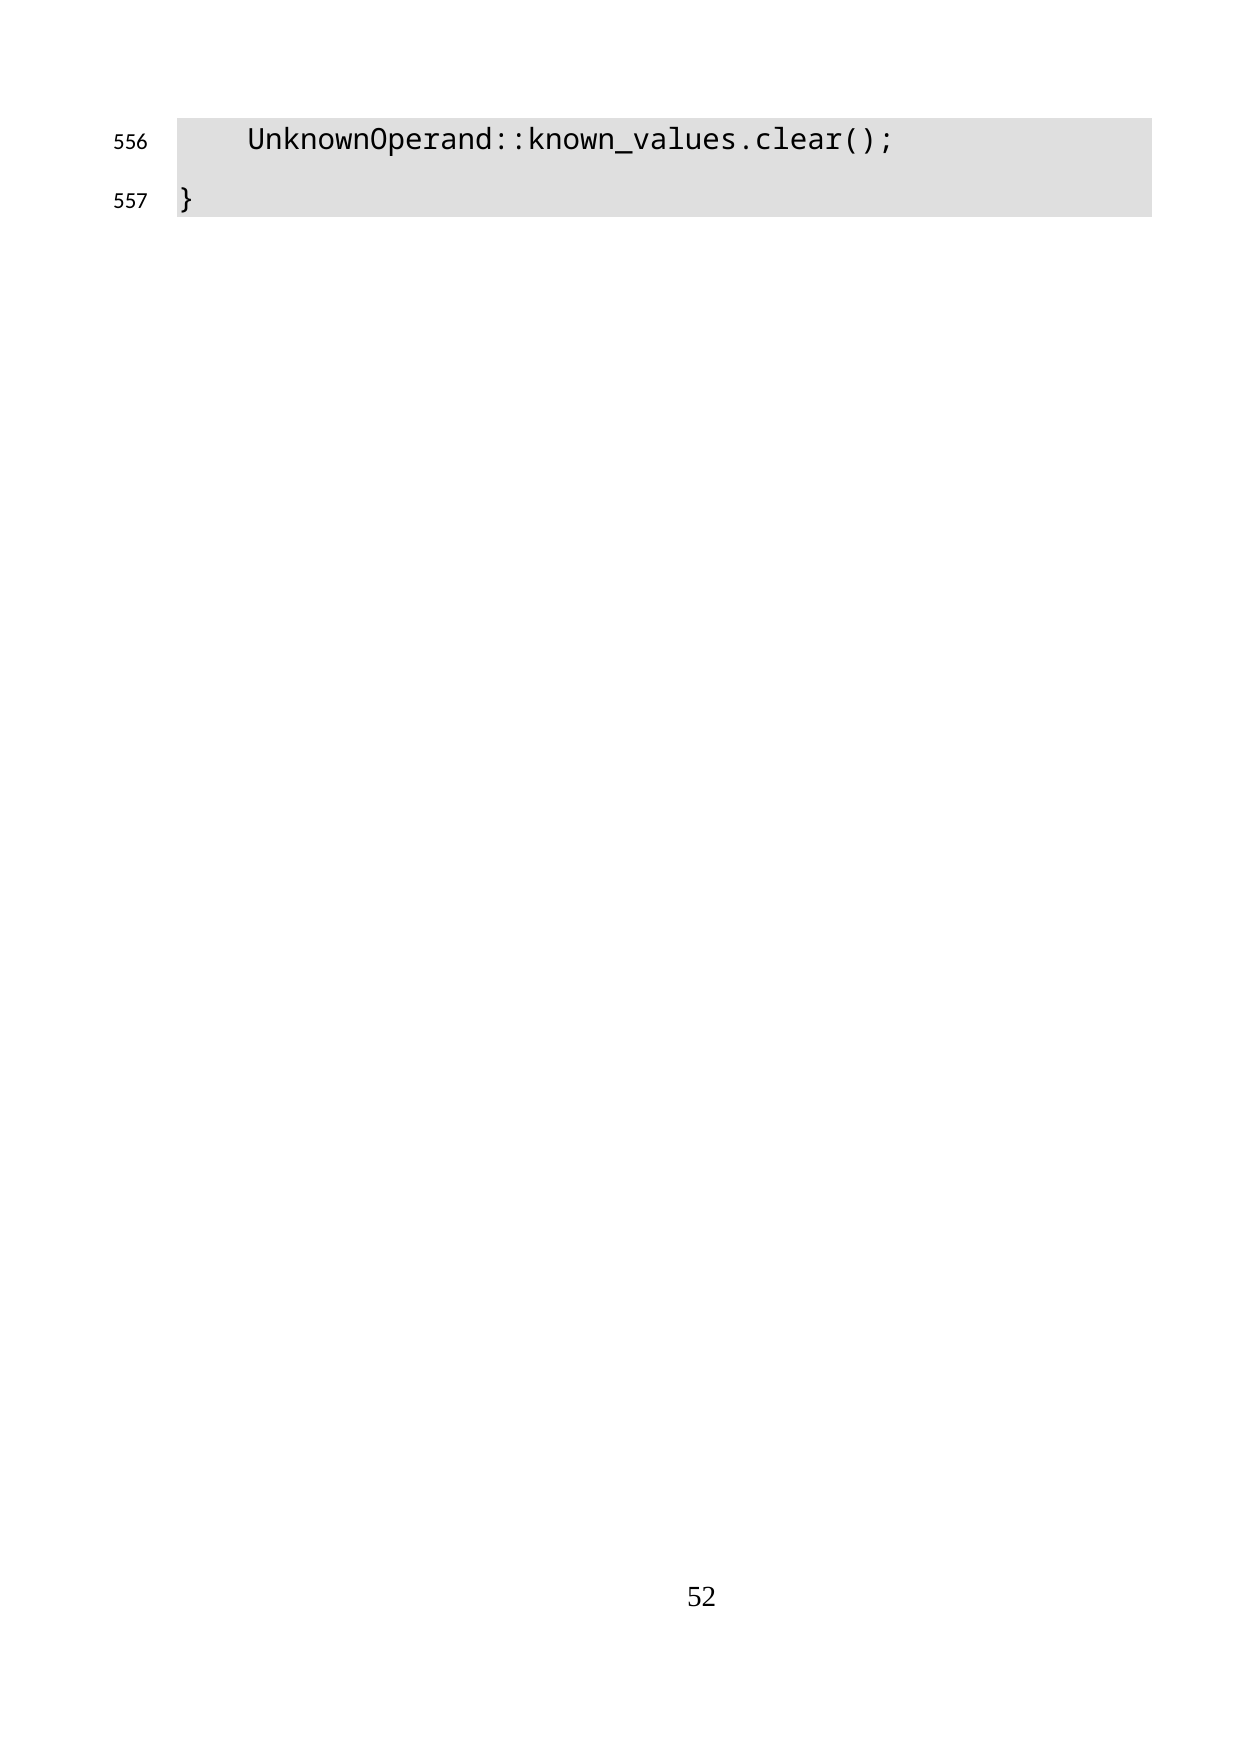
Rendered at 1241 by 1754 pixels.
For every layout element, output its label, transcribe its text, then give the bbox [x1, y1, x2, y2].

text UnknownOperand::known_values.clear(); [177, 118, 1152, 158]
text } [177, 178, 1152, 217]
